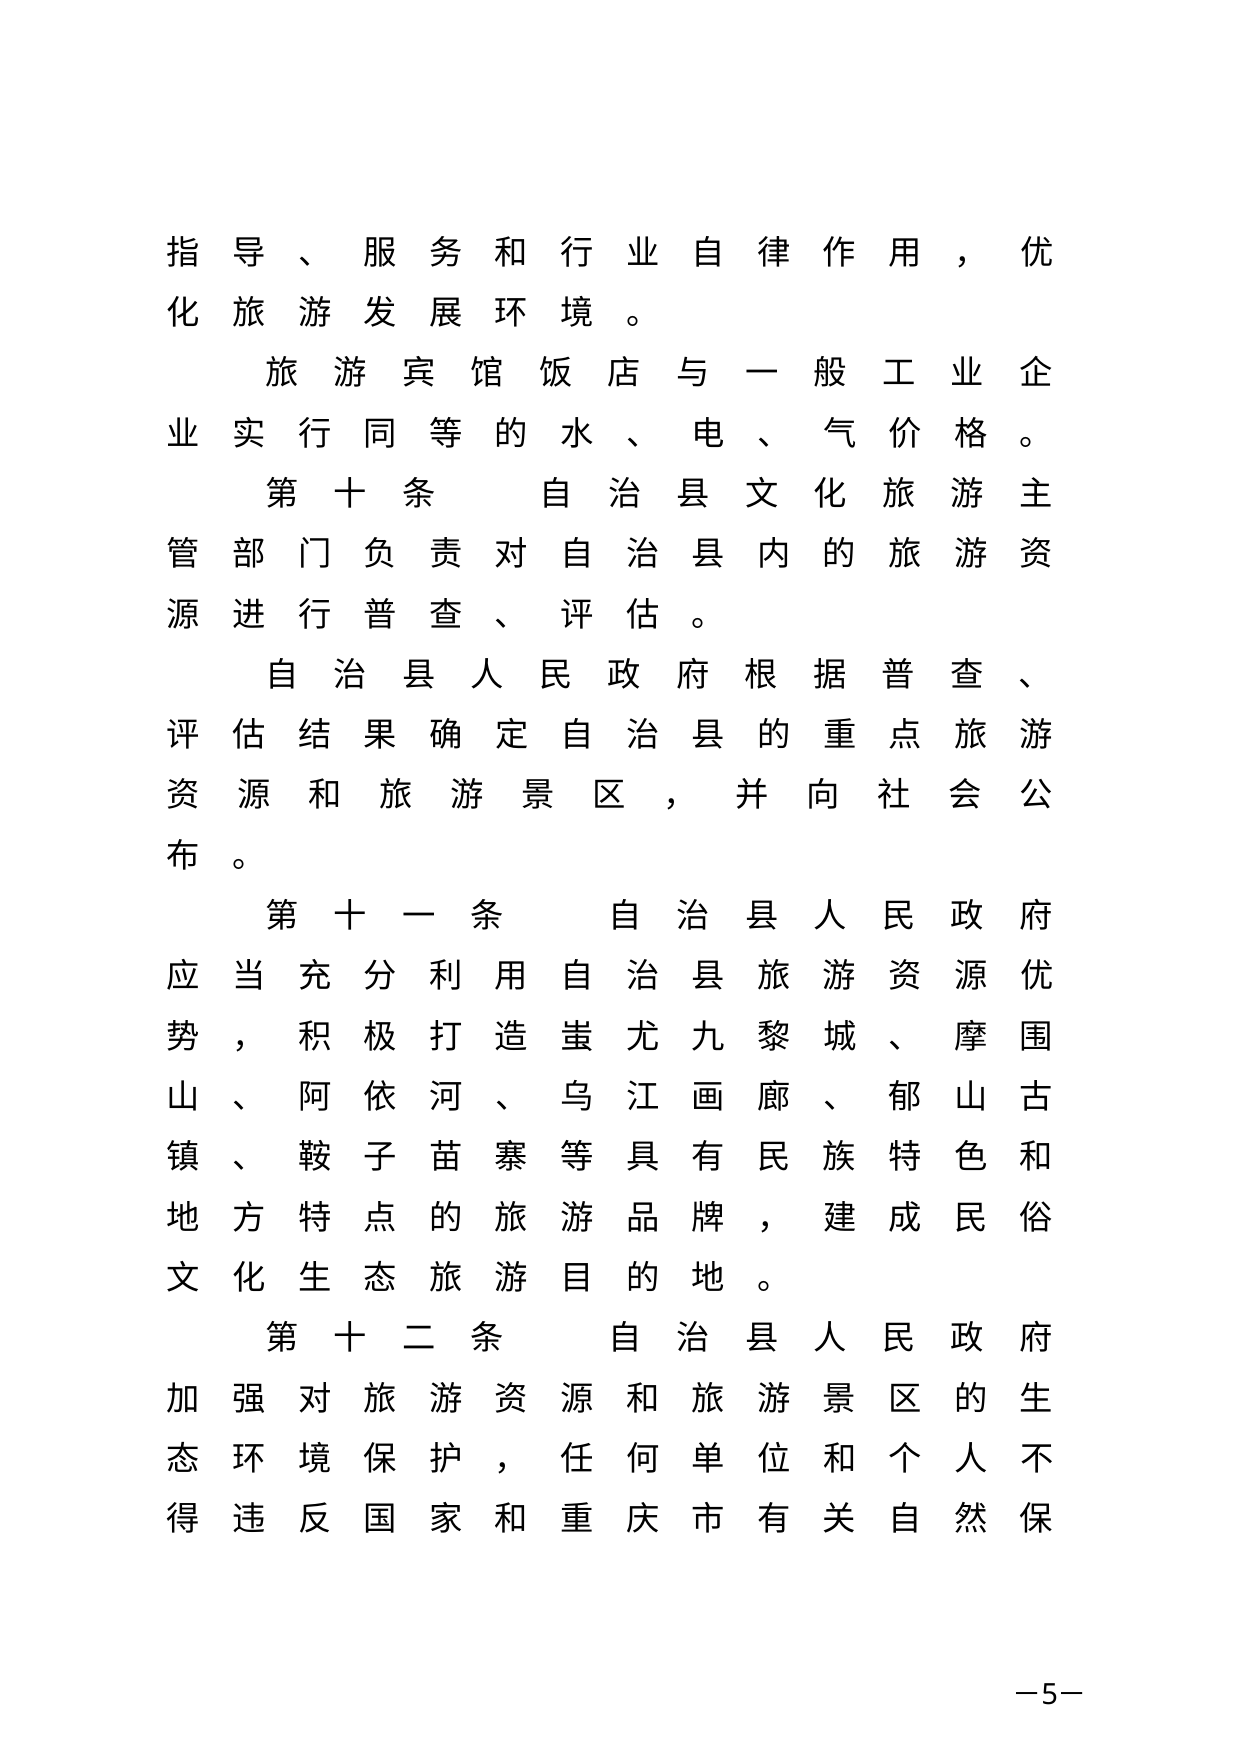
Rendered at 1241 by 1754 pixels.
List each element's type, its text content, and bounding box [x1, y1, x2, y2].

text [167, 219, 1085, 340]
text 第十条 自治县文化旅游主管部门负责对自治县内的旅游资源进行普查、评估。 [167, 461, 1085, 642]
text 自治县人民政府根据普查、评估结果确定自治县的重点旅游资源和旅游景区，并向社会公布。 [167, 642, 1085, 883]
text 旅游宾馆饭店与一般工业企业实行同等的水、电、气价格。 [167, 340, 1085, 461]
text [167, 1305, 1085, 1546]
text 第十一条 自治县人民政府应当充分利用自治县旅游资源优势，积极打造蚩尤九黎城、摩围山、阿依河、乌江画廊、郁山古镇、鞍子苗寨等具有民族特色和地方特点的旅游品牌，建成民俗文化生态旅游目的地。 [167, 883, 1085, 1305]
